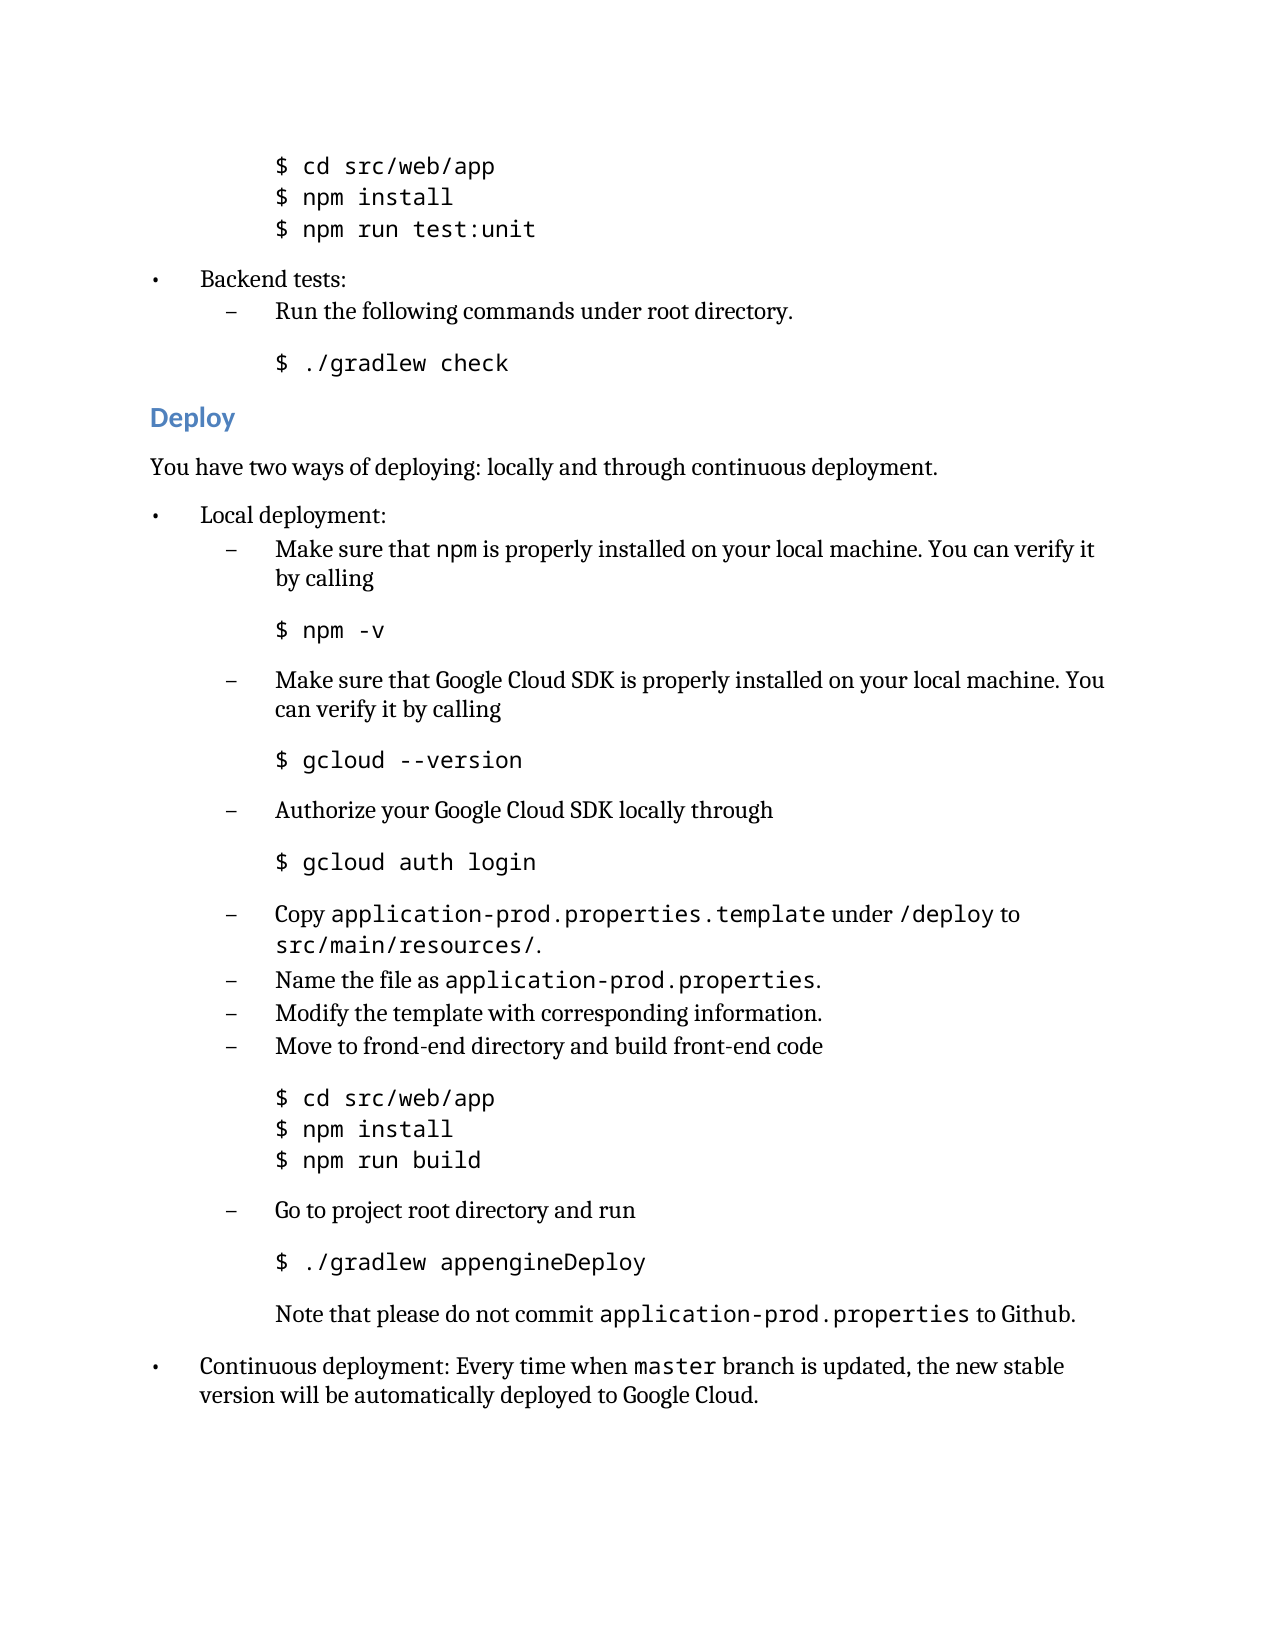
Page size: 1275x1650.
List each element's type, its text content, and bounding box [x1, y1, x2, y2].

list Make sure that Google Cloud SDK is properly installed on your local machine. You can verify it by calling [225, 666, 1125, 723]
list Go to project root directory and run [225, 1196, 1125, 1225]
list Authorize your Google Cloud SDK locally through [225, 796, 1125, 825]
list Local deployment: [150, 501, 1125, 529]
list Note that please do not commit application-prod.properties to Github. [225, 1298, 1125, 1329]
subtitle Deploy [150, 399, 1125, 434]
list Move to frond-end directory and build front-end code [225, 1032, 1125, 1061]
list $ ./gradlew check [225, 347, 1125, 378]
list Name the file as application-prod.properties. [225, 964, 1125, 996]
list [225, 297, 1125, 326]
list $ cd src/web/app $ npm install $ npm run test:unit [225, 150, 1125, 244]
list $ ./gradlew appengineDeploy [225, 1246, 1125, 1277]
list Make sure that npm is properly installed on your local machine. You can verify it by calling [225, 533, 1125, 593]
text You have two ways of deploying: locally and through continuous deployment. [150, 453, 1125, 482]
list $ npm -v [225, 614, 1125, 645]
list $ gcloud auth login [225, 846, 1125, 877]
list $ gcloud --version [225, 744, 1125, 776]
list Modify the template with corresponding information. [225, 999, 1125, 1028]
list Continuous deployment: Every time when master branch is updated, the new stable version will be automatically deployed to Google Cloud. [150, 1350, 1125, 1410]
list Backend tests: [150, 264, 1125, 293]
list $ cd src/web/app $ npm install $ npm run build [225, 1081, 1125, 1175]
list Copy application-prod.properties.template under /deploy to src/main/resources/. [225, 898, 1125, 961]
